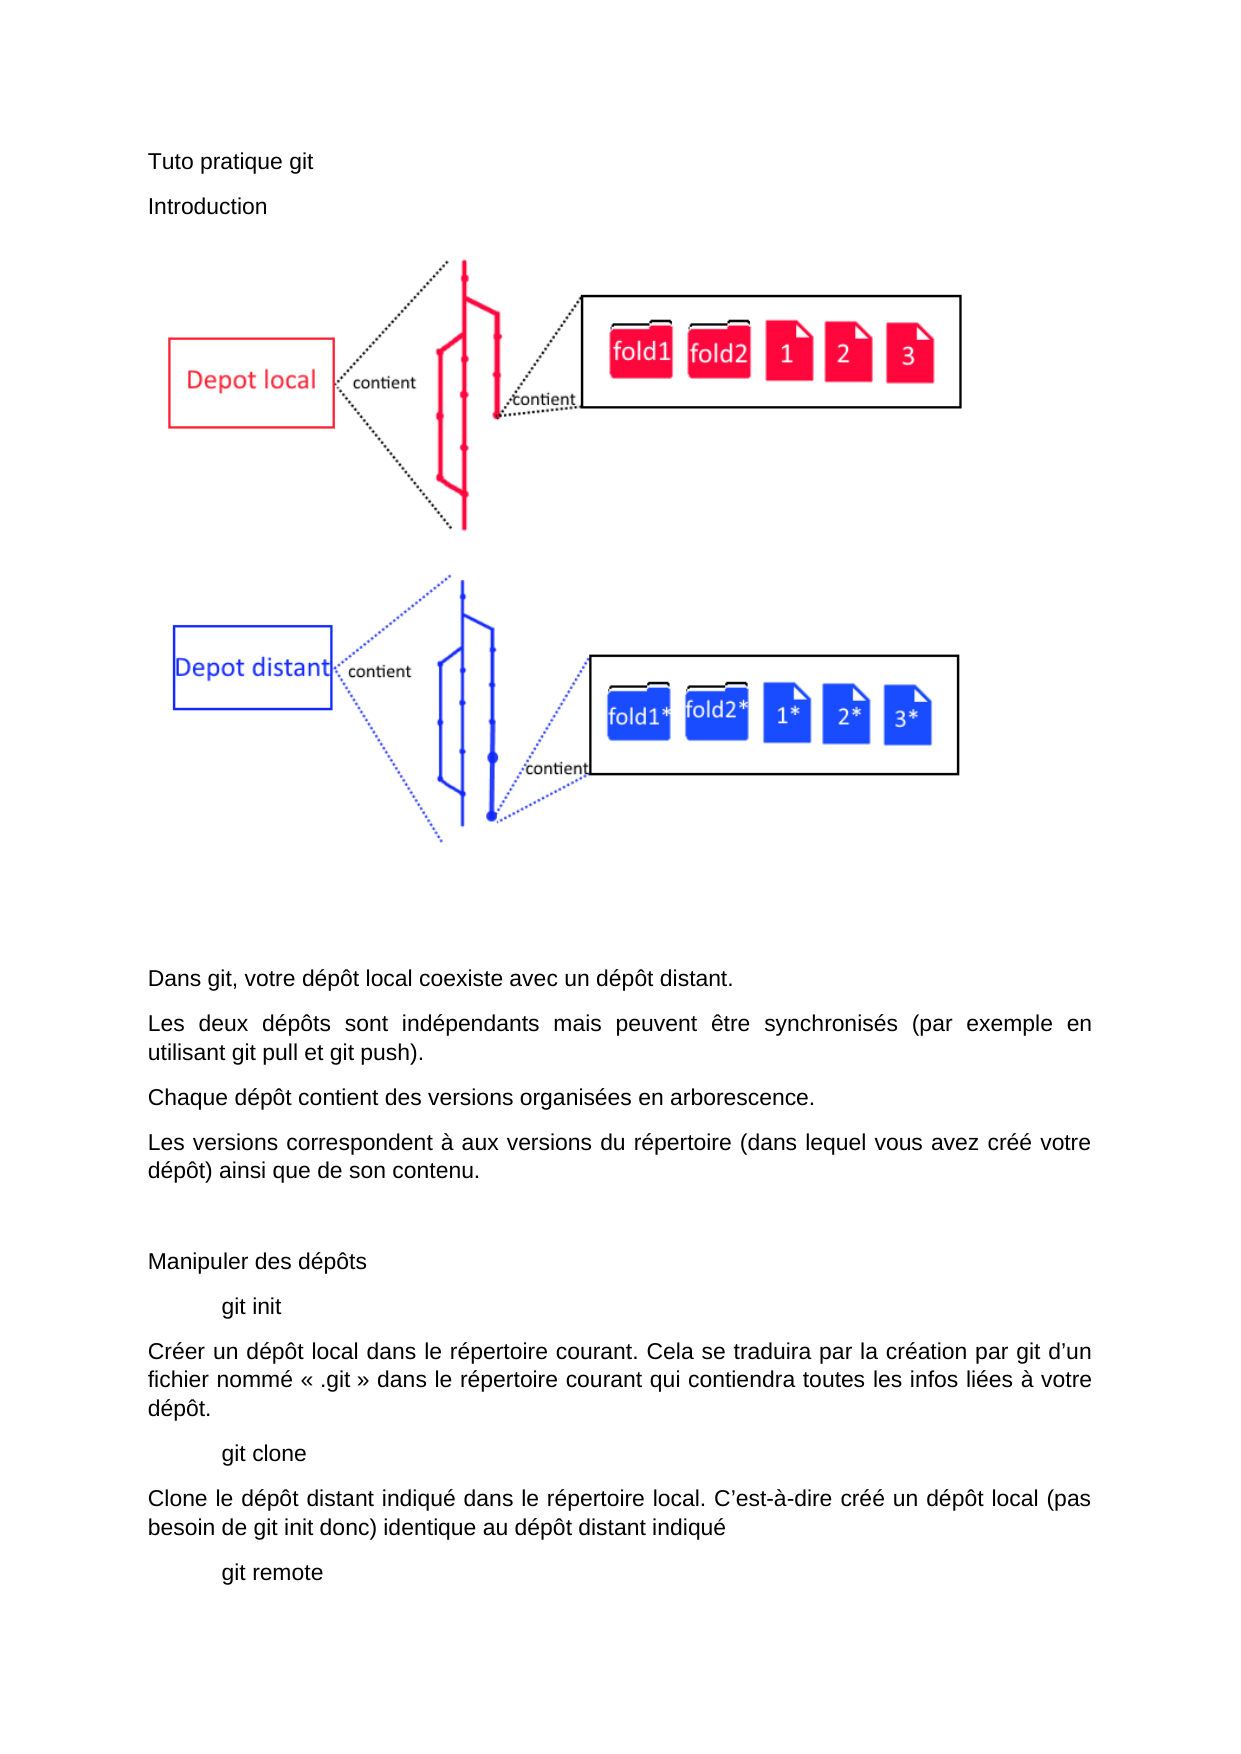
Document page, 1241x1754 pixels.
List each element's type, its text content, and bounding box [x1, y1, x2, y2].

text git clone [148, 1440, 1093, 1466]
picture [147, 237, 1093, 947]
text Manipuler des dépôts [148, 1248, 1093, 1274]
text Les deux dépôts sont indépendants mais peuvent être synchronisés (par exemple en utilisant git pull et git push). [148, 1010, 1093, 1065]
text Chaque dépôt contient des versions organisées en arborescence. [148, 1084, 1093, 1110]
text Les versions correspondent à aux versions du répertoire (dans lequel vous avez créé votre dépôt) ainsi que de son contenu. [148, 1129, 1093, 1184]
text git remote [148, 1558, 1093, 1585]
text git init [148, 1293, 1093, 1319]
text Dans git, votre dépôt local coexiste avec un dépôt distant. [148, 965, 1093, 992]
text Introduction [148, 193, 1093, 219]
text Tuto pratique git [148, 148, 1093, 174]
